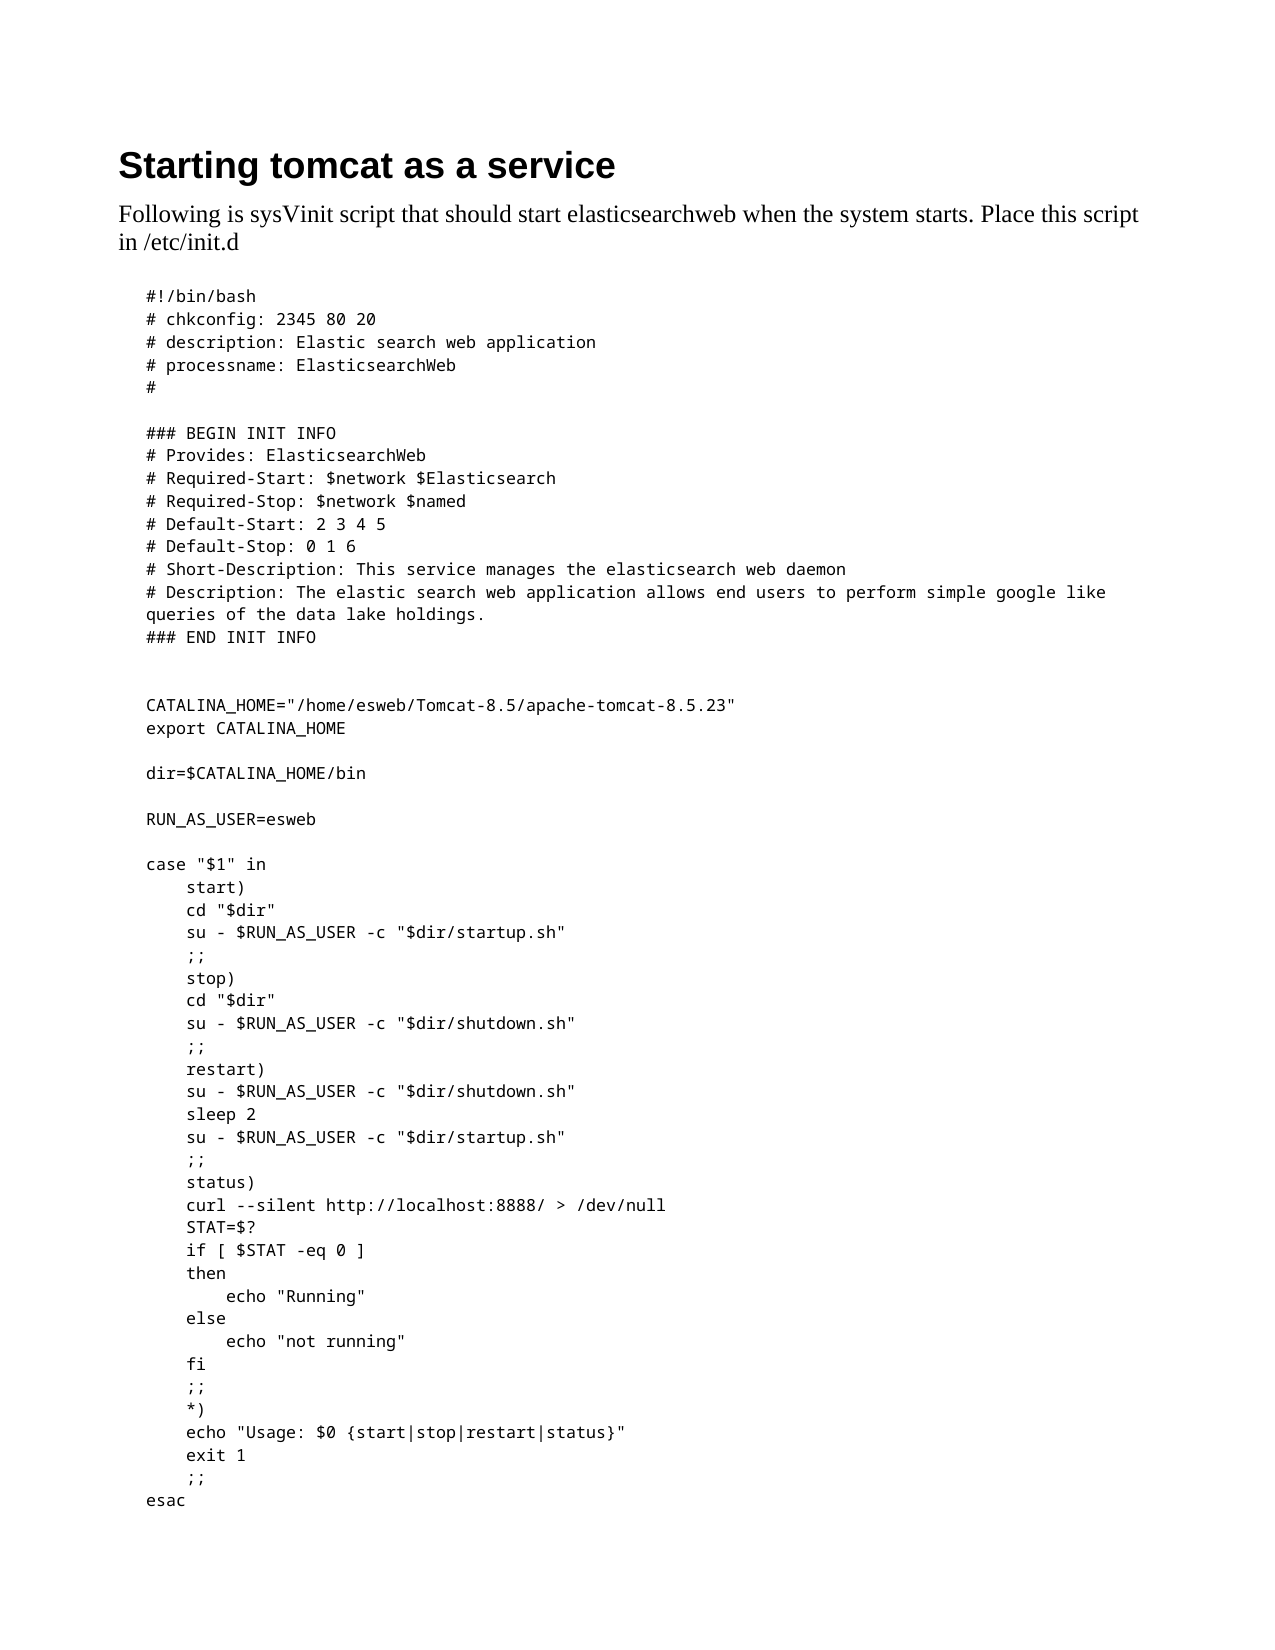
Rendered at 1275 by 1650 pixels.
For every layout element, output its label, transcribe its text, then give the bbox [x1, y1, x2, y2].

text echo "not running" [146, 1329, 1157, 1352]
text # processname: ElasticsearchWeb [146, 353, 1157, 376]
text su - $RUN_AS_USER -c "$dir/startup.sh" [146, 1125, 1157, 1148]
text *) [146, 1398, 1157, 1420]
text su - $RUN_AS_USER -c "$dir/startup.sh" [146, 921, 1157, 943]
text # Required-Start: $network $Elasticsearch [146, 467, 1157, 489]
text curl --silent http://localhost:8888/ > /dev/null [146, 1193, 1157, 1216]
text # [146, 376, 1157, 398]
text CATALINA_HOME="/home/esweb/Tomcat-8.5/apache-tomcat-8.5.23" [146, 694, 1157, 716]
text #!/bin/bash [146, 285, 1157, 308]
text ;; [146, 1148, 1157, 1171]
text ;; [146, 1375, 1157, 1398]
text ### END INIT INFO [146, 626, 1157, 648]
text # Provides: ElasticsearchWeb [146, 444, 1157, 467]
text su - $RUN_AS_USER -c "$dir/shutdown.sh" [146, 1080, 1157, 1102]
text start) [146, 875, 1157, 898]
text status) [146, 1171, 1157, 1193]
text ;; [146, 1466, 1157, 1488]
text esac [146, 1488, 1157, 1511]
subtitle Starting tomcat as a service [118, 143, 1157, 186]
text case "$1" in [146, 853, 1157, 875]
text STAT=$? [146, 1216, 1157, 1239]
text cd "$dir" [146, 989, 1157, 1012]
text RUN_AS_USER=esweb [146, 807, 1157, 830]
text else [146, 1307, 1157, 1329]
text Following is sysVinit script that should start elasticsearchweb when the system starts. Place this script in /etc/init.d [118, 199, 1157, 256]
text exit 1 [146, 1443, 1157, 1466]
text # description: Elastic search web application [146, 330, 1157, 353]
text ;; [146, 943, 1157, 966]
text stop) [146, 966, 1157, 989]
text cd "$dir" [146, 898, 1157, 921]
text sleep 2 [146, 1102, 1157, 1125]
text # chkconfig: 2345 80 20 [146, 308, 1157, 330]
text # Short-Description: This service manages the elasticsearch web daemon [146, 557, 1157, 580]
text then [146, 1261, 1157, 1284]
text if [ $STAT -eq 0 ] [146, 1239, 1157, 1261]
text fi [146, 1352, 1157, 1375]
text # Description: The elastic search web application allows end users to perform simple google like queries of the data lake holdings. [146, 580, 1157, 626]
text echo "Running" [146, 1284, 1157, 1307]
text echo "Usage: $0 {start|stop|restart|status}" [146, 1420, 1157, 1443]
text # Default-Stop: 0 1 6 [146, 535, 1157, 557]
text ### BEGIN INIT INFO [146, 421, 1157, 444]
text # Required-Stop: $network $named [146, 489, 1157, 512]
text su - $RUN_AS_USER -c "$dir/shutdown.sh" [146, 1012, 1157, 1034]
text dir=$CATALINA_HOME/bin [146, 762, 1157, 784]
text ;; [146, 1034, 1157, 1057]
text export CATALINA_HOME [146, 716, 1157, 739]
text # Default-Start: 2 3 4 5 [146, 512, 1157, 535]
text restart) [146, 1057, 1157, 1080]
